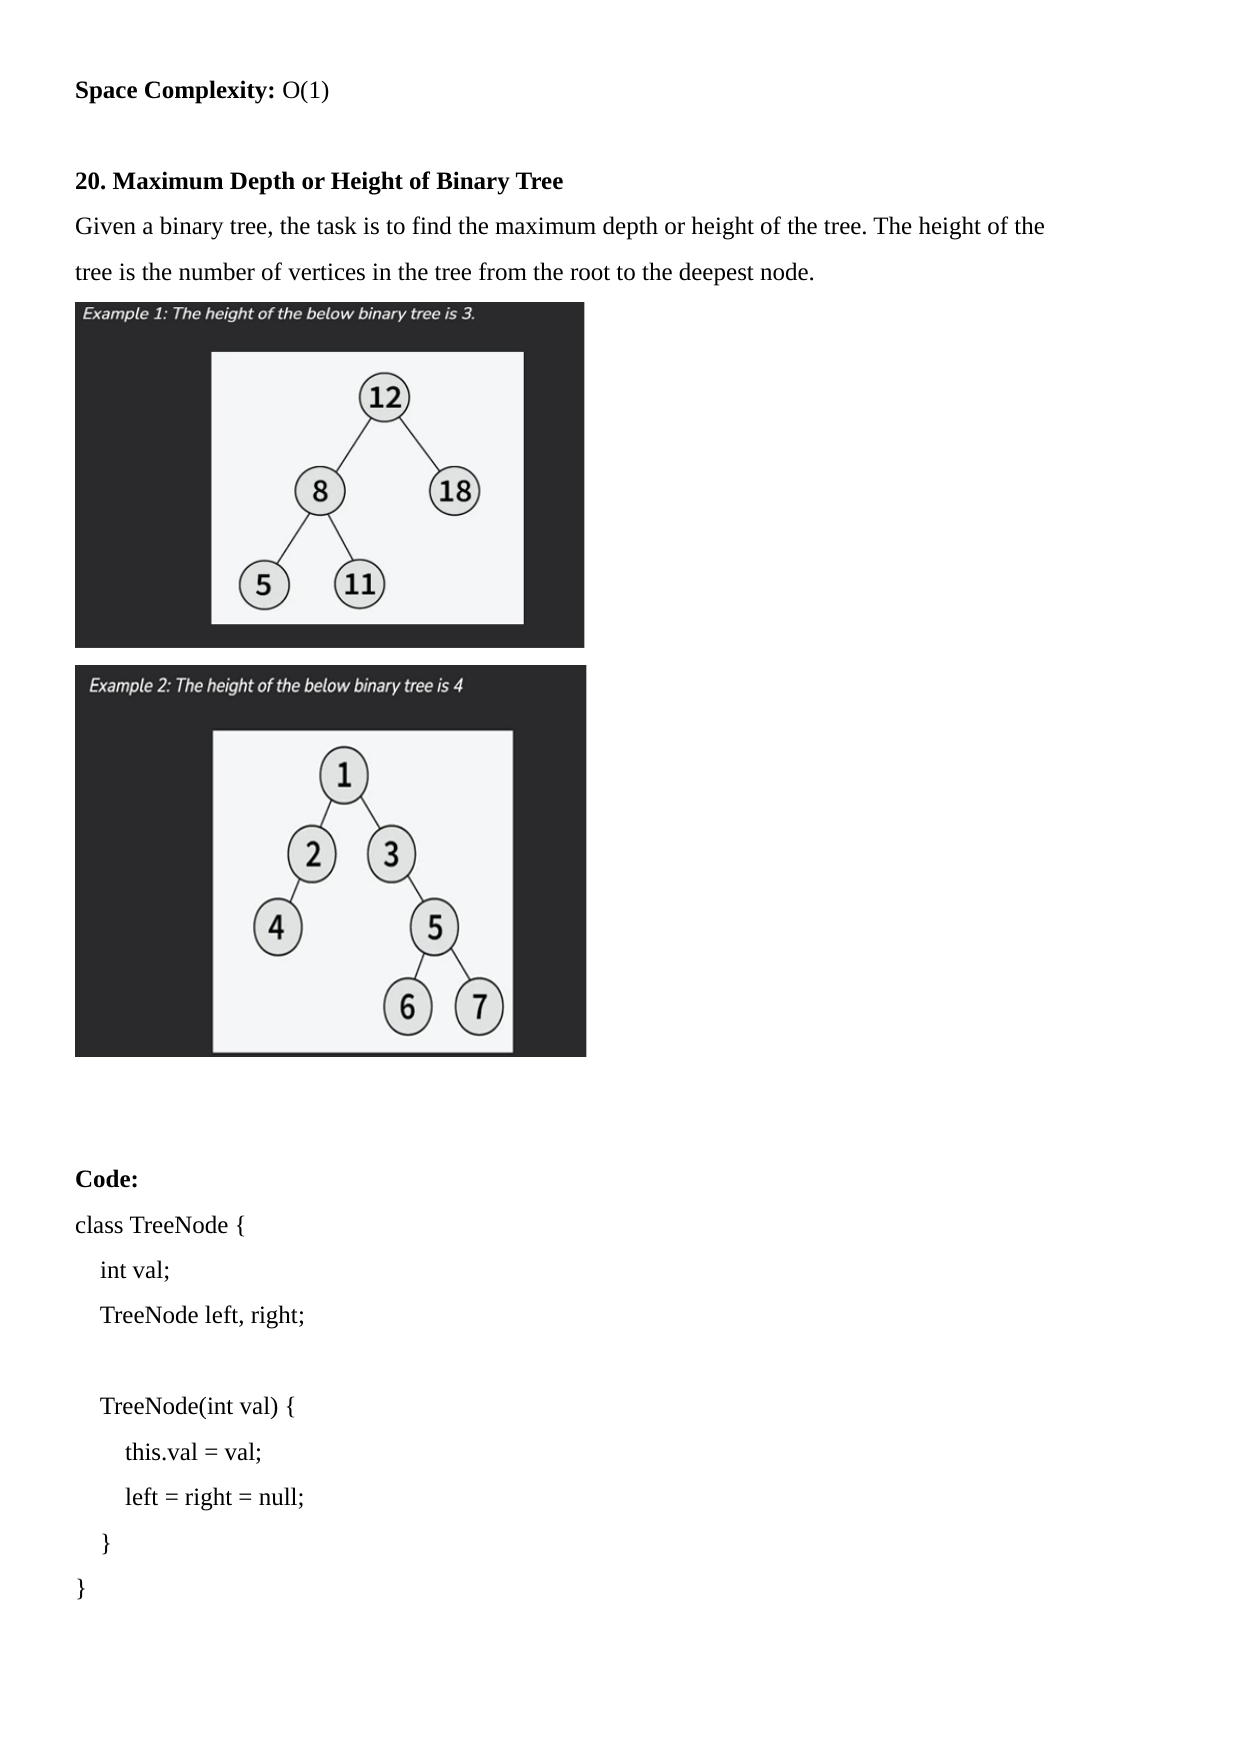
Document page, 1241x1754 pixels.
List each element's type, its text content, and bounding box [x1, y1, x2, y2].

picture [75, 302, 585, 649]
text } [75, 1573, 1165, 1602]
text left = right = null; [75, 1482, 1165, 1511]
text 20. Maximum Depth or Height of Binary Tree [75, 166, 1165, 194]
text tree is the number of vertices in the tree from the root to the deepest node. [75, 257, 1165, 285]
text class TreeNode { [75, 1210, 1165, 1238]
text TreeNode(int val) { [75, 1391, 1165, 1420]
text int val; [75, 1255, 1165, 1284]
picture [75, 665, 587, 1057]
text TreeNode left, right; [75, 1301, 1165, 1329]
text Code: [75, 1164, 1165, 1193]
text Given a binary tree, the task is to find the maximum depth or height of the tree. The height of the [75, 211, 1165, 240]
text Space Complexity: O(1) [75, 75, 1165, 104]
text } [75, 1528, 1165, 1556]
text this.val = val; [75, 1437, 1165, 1466]
